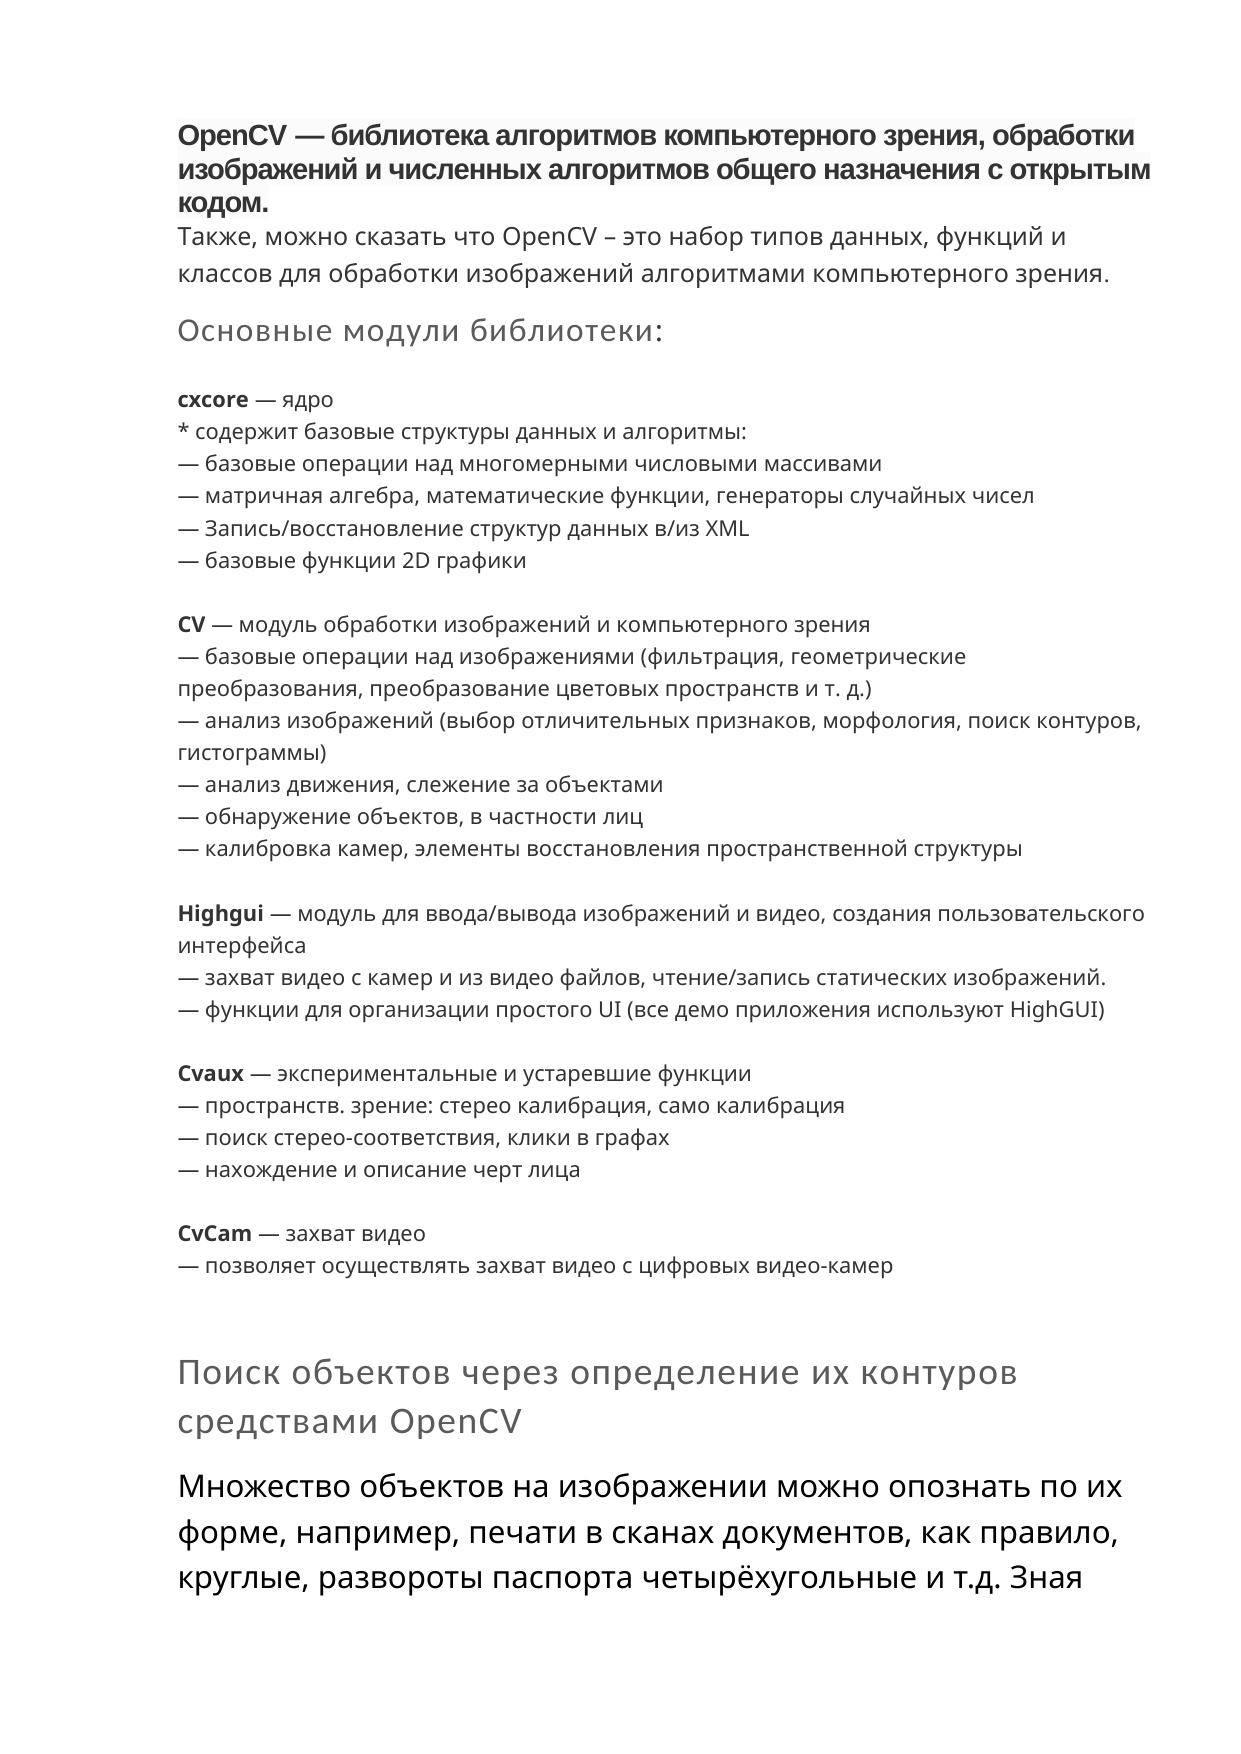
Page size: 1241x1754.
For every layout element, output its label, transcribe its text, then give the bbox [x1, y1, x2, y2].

text Основные модули библиотеки: cxcore — ядро * содержит базовые структуры данных и алгоритмы: — базовые операции над многомерными числовыми массивами — матричная алгебра, математические функции, генераторы случайных чисел — Запись/восстановление структур данных в/из XML — базовые функции 2D графики CV — модуль обработки изображений и компьютерного зрения — базовые операции над изображениями (фильтрация, геометрические преобразования, преобразование цветовых пространств и т. д.) — анализ изображений (выбор отличительных признаков, морфология, поиск контуров, гистограммы) — анализ движения, слежение за объектами — обнаружение объектов, в частности лиц — калибровка камер, элементы восстановления пространственной структуры Highgui — модуль для ввода/вывода изображений и видео, создания пользовательского интерфейса — захват видео с камер и из видео файлов, чтение/запись статических изображений. — функции для организации простого UI (все демо приложения используют HighGUI) Cvaux — экспериментальные и устаревшие функции — пространств. зрение: стерео калибрация, само калибрация — поиск стерео-соответствия, клики в графах — нахождение и описание черт лица CvCam — захват видео — позволяет осуществлять захват видео с цифровых видео-камер [177, 309, 1152, 1280]
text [177, 1464, 1152, 1598]
title OpenCV — библиотека алгоритмов компьютерного зрения, обработки изображений и численных алгоритмов общего назначения с открытым кодом. [269, 118, 1152, 219]
text Также, можно сказать что OpenCV – это набор типов данных, функций и классов для обработки изображений алгоритмами компьютерного зрения. [177, 219, 1152, 289]
subtitle Поиск объектов через определение их контуров средствами OpenCV [177, 1348, 1152, 1443]
